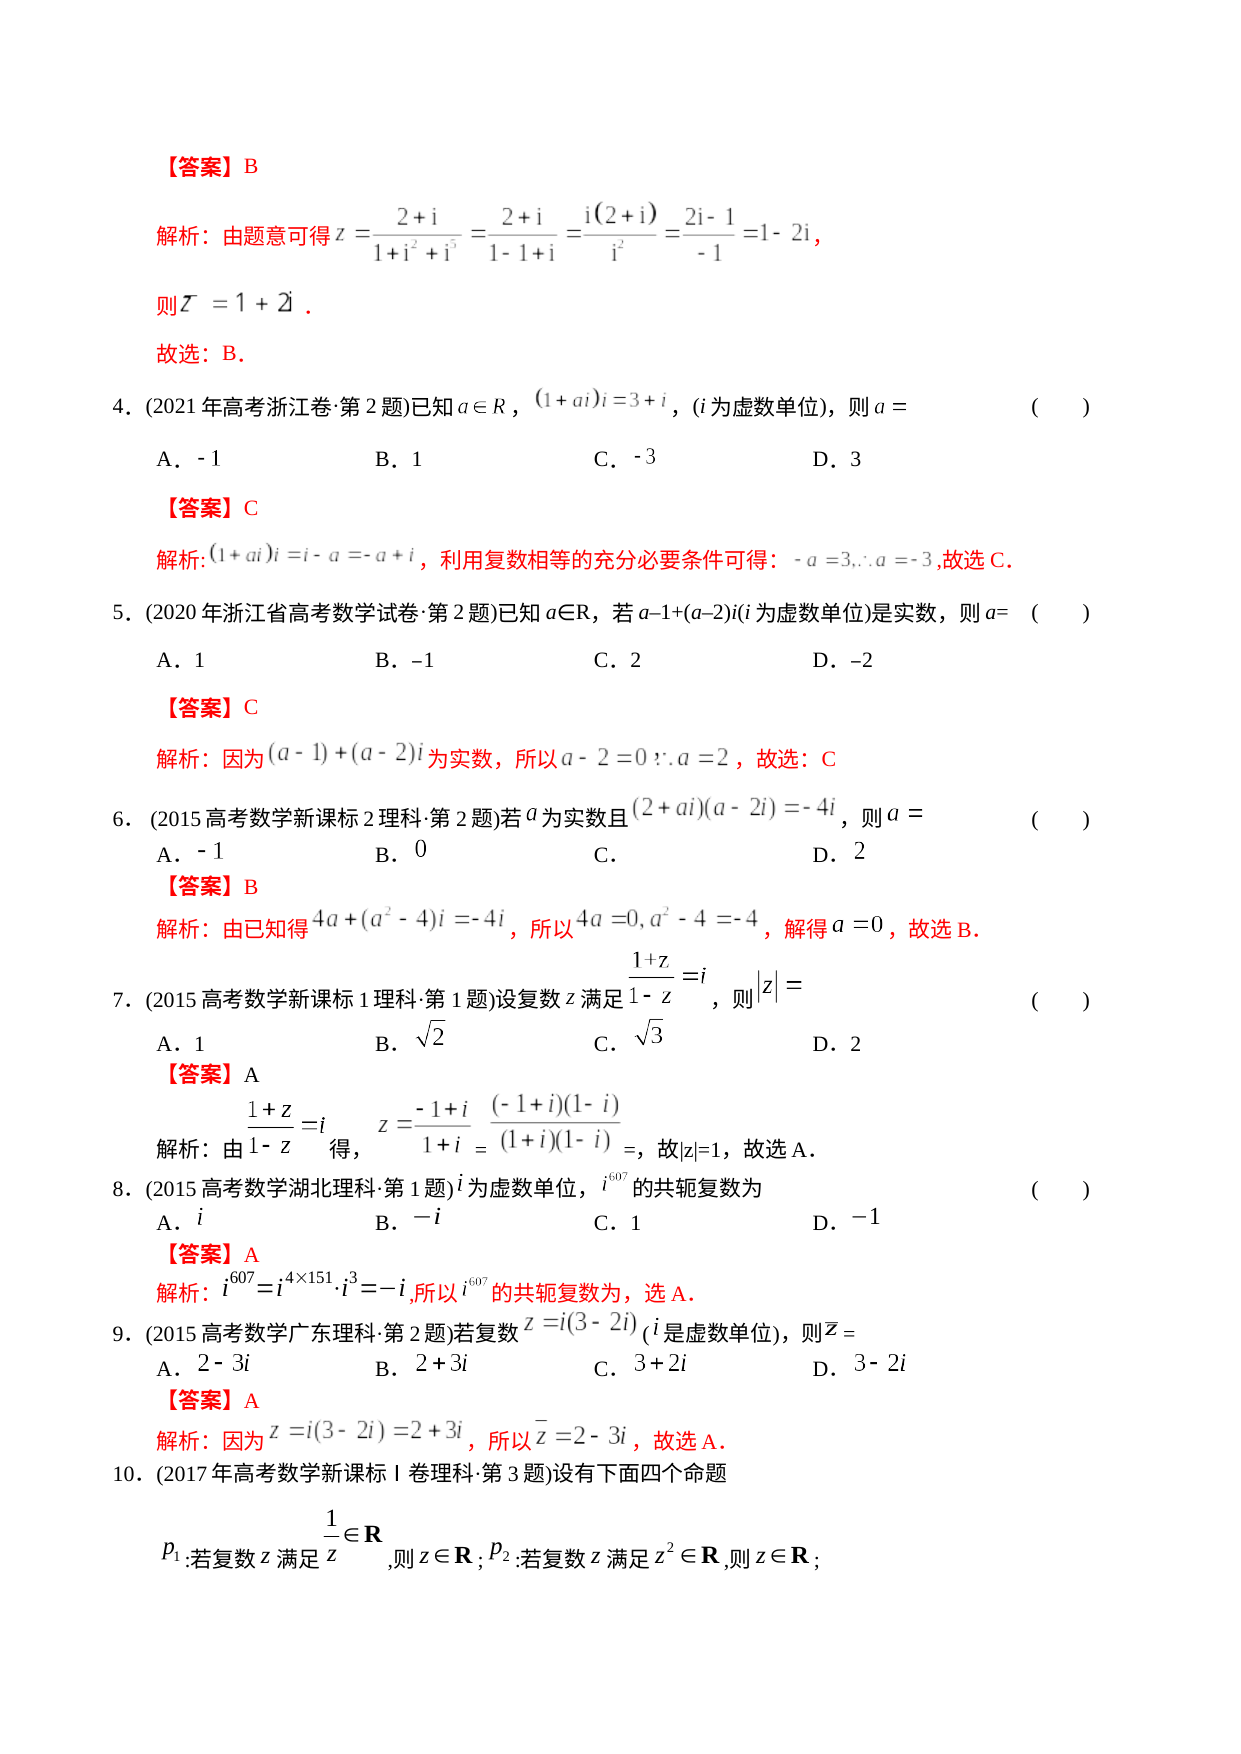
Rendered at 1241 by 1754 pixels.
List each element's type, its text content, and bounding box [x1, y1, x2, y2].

text 7．(2015高考数学新课标1理科·第1题)设复数满足，则 ( ) [112, 943, 1128, 1014]
text 解析：因为，所以，故选A． [156, 1414, 1128, 1456]
text 解析：由得，==，故|z|=1，故选A． [156, 1089, 1128, 1163]
text 5．(2020年浙江省高考数学试卷·第2题)已知a∈R，若a–1+(a–2)i(i为虚数单位)是实数，则a= ( ) [112, 596, 1128, 628]
text A．1 B．–1 C．2 D．–2 [156, 643, 1128, 675]
text 解析：由题意可得， [156, 197, 1128, 272]
text A． B． C． D． [156, 1347, 1128, 1383]
text A． B． C．1 D． [156, 1203, 1128, 1237]
text 6． (2015高考数学新课标2理科·第2题)若为实数且，则 ( ) [112, 794, 1128, 833]
text 8．(2015高考数学湖北理科·第1题)为虚数单位，的共轭复数为 ( ) [112, 1163, 1128, 1203]
text 【答案】C [156, 491, 1128, 523]
text 【答案】B [156, 869, 1128, 900]
text 故选：B． [156, 337, 1128, 369]
text 【答案】C [156, 691, 1128, 723]
text :若复数满足,则;:若复数满足,则; [156, 1503, 1128, 1573]
text 解析:，利用复数相等的充分必要条件可得：,故选C． [156, 539, 1128, 580]
text 【答案】A [156, 1237, 1128, 1268]
text 解析：由已知得，所以，解得，故选B． [156, 900, 1128, 943]
text A．1 B． C． D．2 [156, 1014, 1128, 1057]
text A． B． C． D． [156, 833, 1128, 869]
text 【答案】A [156, 1383, 1128, 1414]
text 【答案】B [156, 150, 1128, 182]
text 【答案】A [156, 1057, 1128, 1089]
text A． B．1 C． D．3 [156, 442, 1128, 475]
text 9．(2015高考数学广东理科·第2题)若复数(是虚数单位)，则= [112, 1308, 1128, 1347]
text 解析：,所以的共轭复数为，选A． [156, 1268, 1128, 1308]
text 10．(2017年高考数学新课标Ⅰ卷理科·第3题)设有下面四个命题 [112, 1456, 1128, 1487]
text 解析：因为为实数，所以，故选：C [156, 738, 1128, 778]
text 则． [156, 288, 1128, 321]
text 4．(2021年高考浙江卷·第2题)已知，，(i为虚数单位)，则 ( ) [112, 385, 1128, 426]
